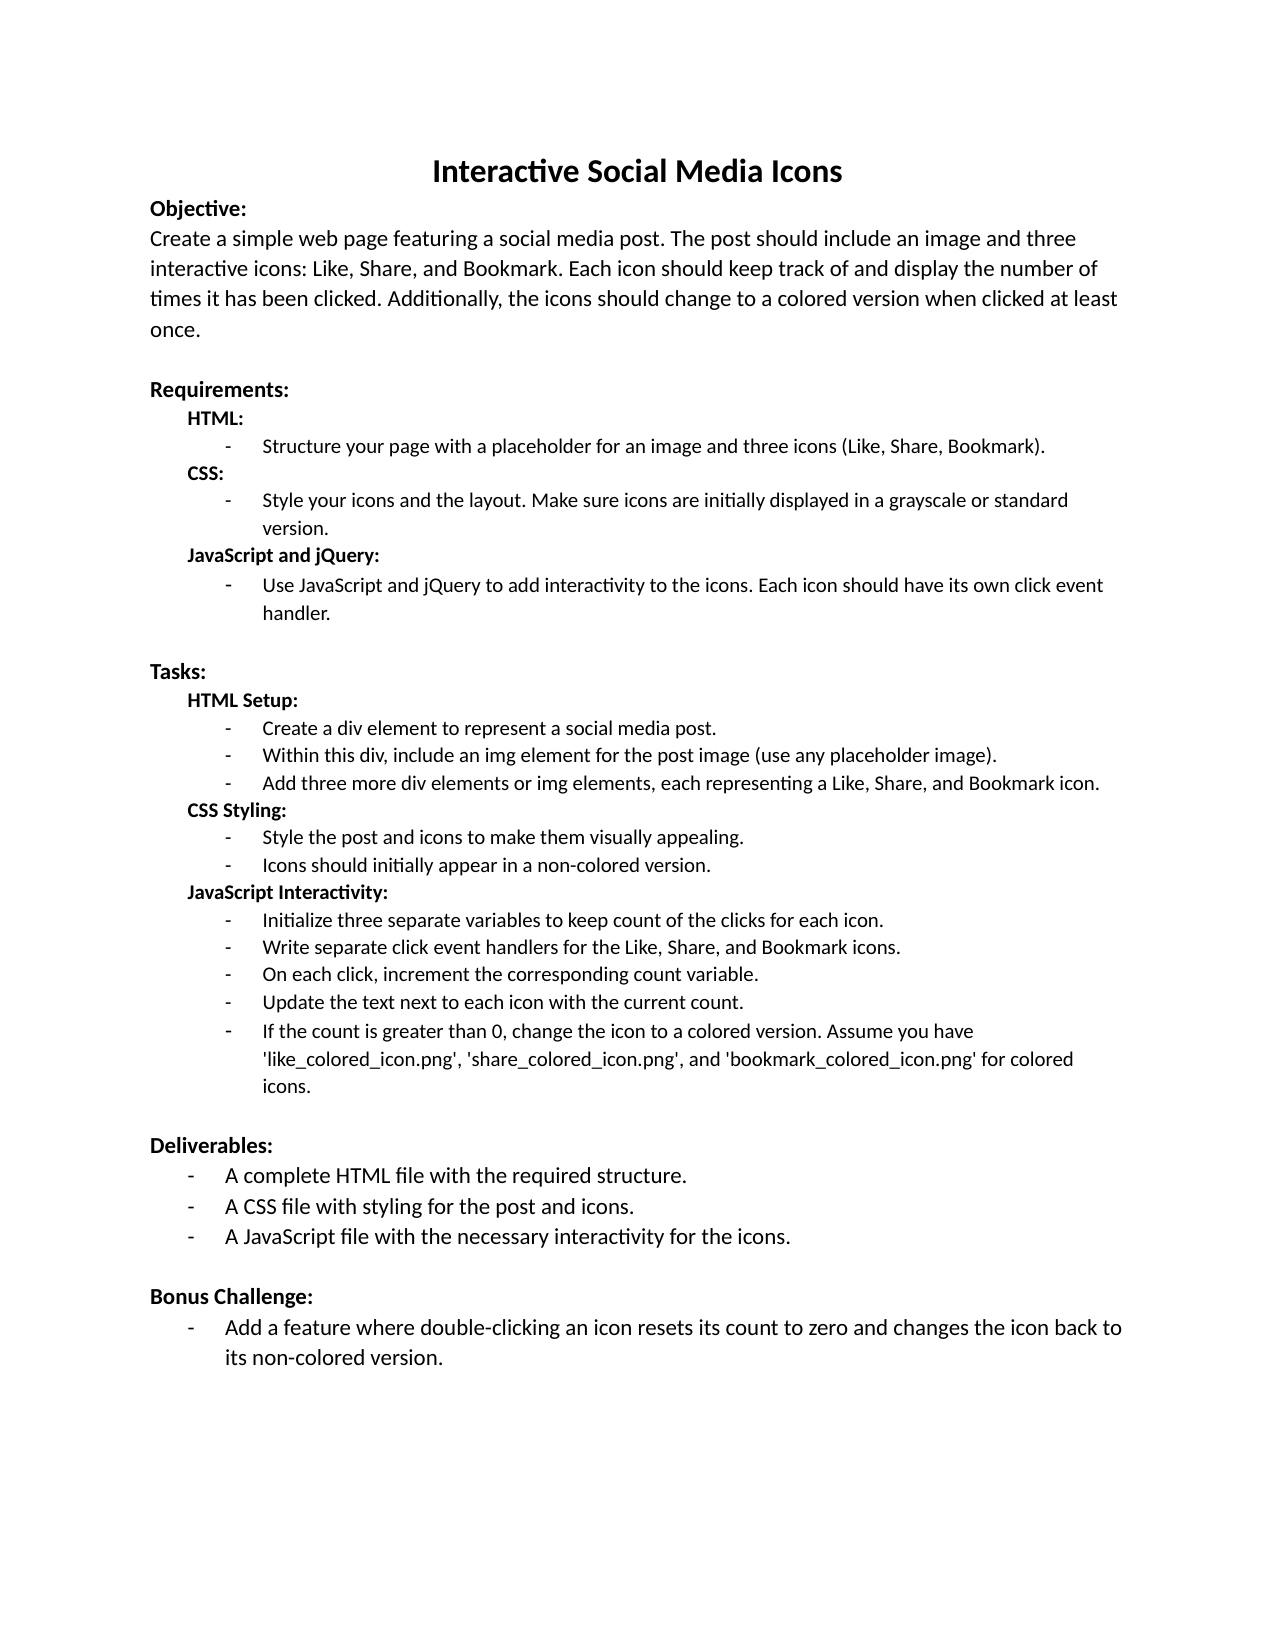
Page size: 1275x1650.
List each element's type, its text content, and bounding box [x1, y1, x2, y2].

text Deliverables: [150, 1131, 1125, 1159]
text CSS: [187, 460, 1125, 486]
list A JavaScript file with the necessary interactivity for the icons. [187, 1222, 1125, 1250]
list Use JavaScript and jQuery to add interactivity to the icons. Each icon should have its own click event handler. [225, 570, 1125, 625]
text HTML Setup: [187, 688, 1125, 713]
list Write separate click event handlers for the Like, Share, and Bookmark icons. [225, 934, 1125, 959]
text CSS Styling: [187, 797, 1125, 823]
text Requirements: [150, 375, 1125, 403]
list Structure your page with a placeholder for an image and three icons (Like, Share, Bookmark). [225, 433, 1125, 458]
text Create a simple web page featuring a social media post. The post should include an image and three interactive icons: Like, Share, and Bookmark. Each icon should keep track of and display the number of times it has been clicked. Additionally, the icons should change to a colored version when clicked at least once. [150, 224, 1125, 343]
text JavaScript Interactivity: [187, 879, 1125, 905]
text Tasks: [150, 657, 1125, 685]
list Initialize three separate variables to keep count of the clicks for each icon. [225, 907, 1125, 932]
list Within this div, include an img element for the post image (use any placeholder image). [225, 742, 1125, 768]
list On each click, increment the corresponding count variable. [225, 962, 1125, 987]
list Add a feature where double-clicking an icon resets its count to zero and changes the icon back to its non-colored version. [187, 1313, 1125, 1371]
text HTML: [187, 405, 1125, 431]
list If the count is greater than 0, change the icon to a colored version. Assume you have 'like_colored_icon.png', 'share_colored_icon.png', and 'bookmark_colored_icon.png' for colored icons. [225, 1016, 1125, 1099]
text Objective: [150, 194, 1125, 222]
list Add three more div elements or img elements, each representing a Like, Share, and Bookmark icon. [225, 770, 1125, 795]
text JavaScript and jQuery: [187, 542, 1125, 568]
list Style your icons and the layout. Make sure icons are initially displayed in a grayscale or standard version. [225, 488, 1125, 540]
text Interactive Social Media Icons [150, 150, 1125, 191]
list Style the post and icons to make them visually appealing. [225, 824, 1125, 850]
list Icons should initially appear in a non-colored version. [225, 852, 1125, 877]
list A complete HTML file with the required structure. [187, 1162, 1125, 1189]
text Bonus Challenge: [150, 1282, 1125, 1310]
list Update the text next to each icon with the current count. [225, 989, 1125, 1014]
list A CSS file with styling for the post and icons. [187, 1192, 1125, 1220]
list Create a div element to represent a social media post. [225, 715, 1125, 740]
